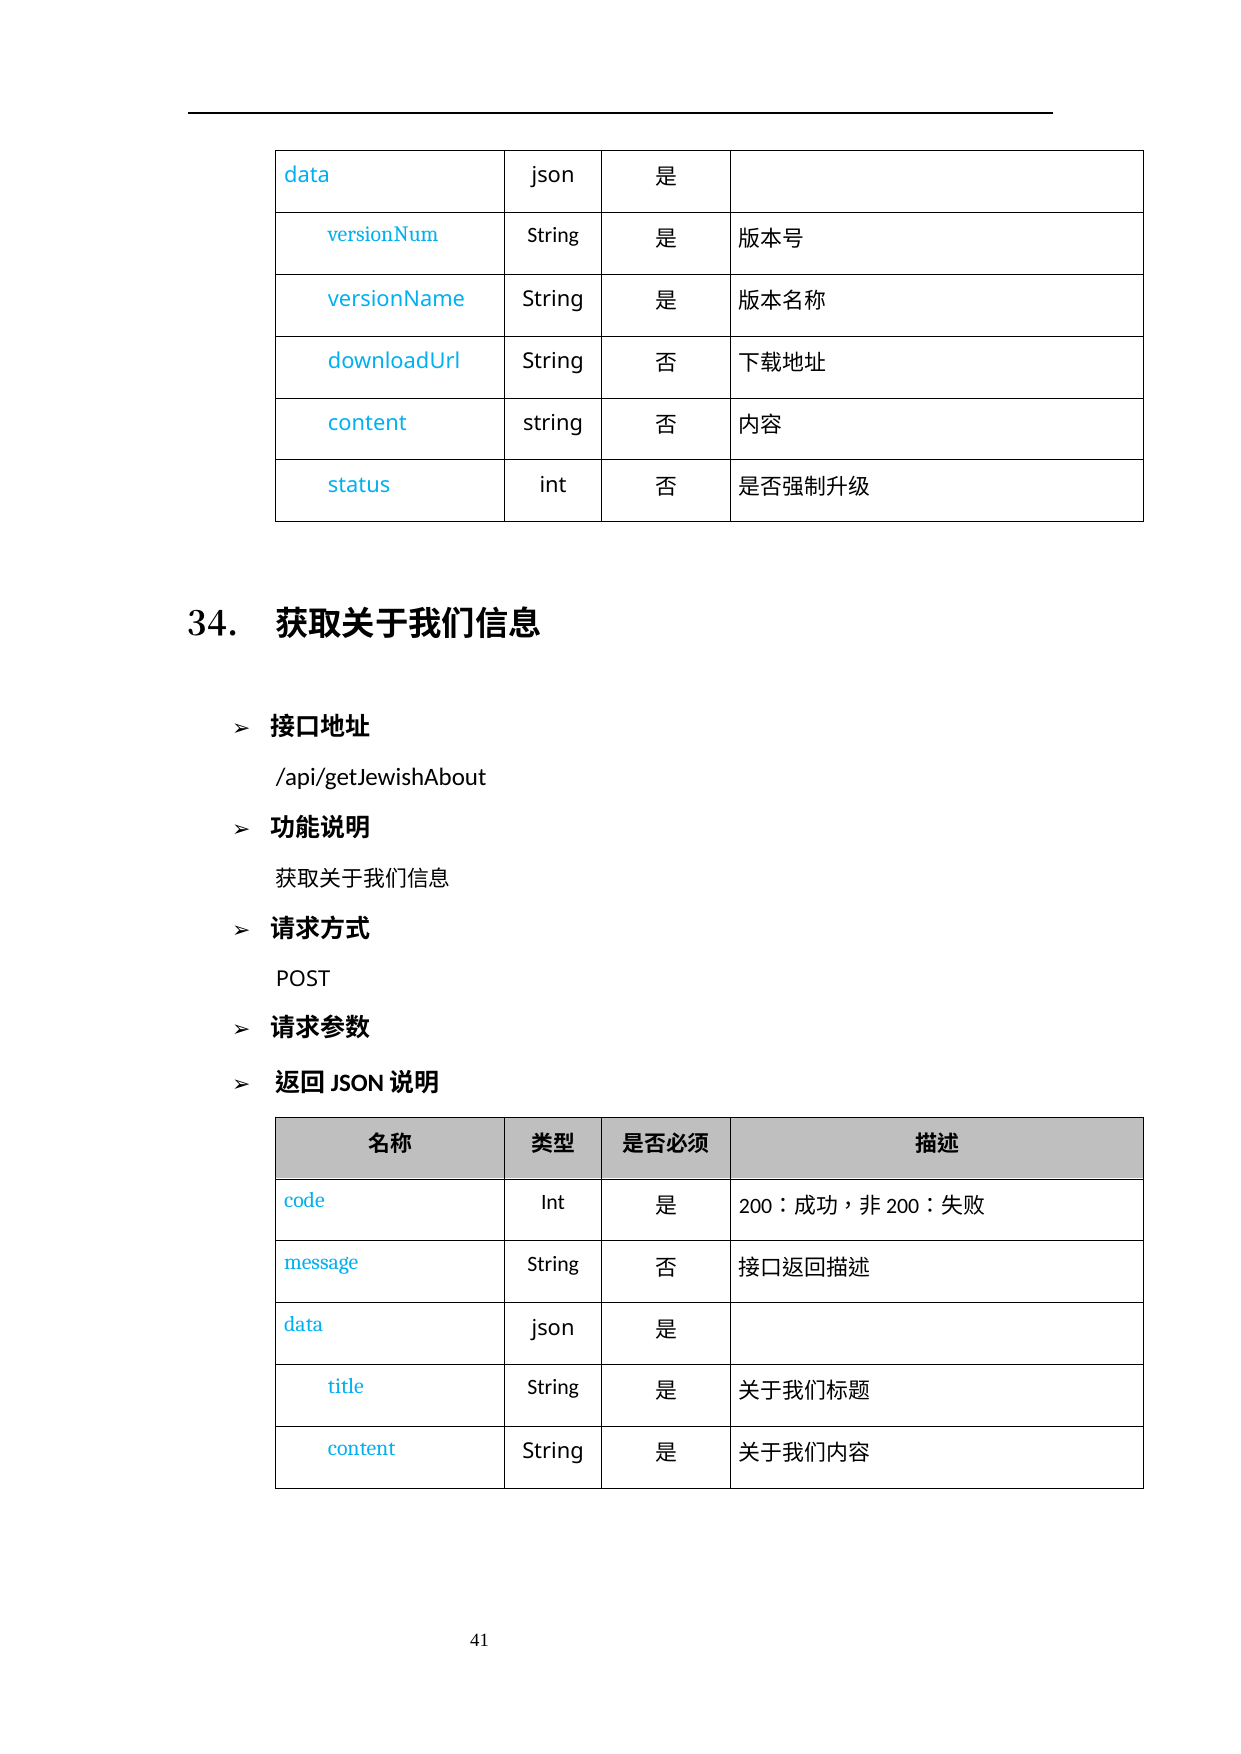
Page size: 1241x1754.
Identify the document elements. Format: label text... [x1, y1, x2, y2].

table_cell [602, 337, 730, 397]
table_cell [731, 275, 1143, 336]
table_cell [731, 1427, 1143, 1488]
list 获取关于我们信息 [187, 597, 1053, 645]
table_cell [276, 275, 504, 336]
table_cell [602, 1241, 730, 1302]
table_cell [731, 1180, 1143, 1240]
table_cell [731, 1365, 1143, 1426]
list 功能说明 [232, 807, 1053, 843]
list 返回JSON说明 [232, 1062, 1053, 1098]
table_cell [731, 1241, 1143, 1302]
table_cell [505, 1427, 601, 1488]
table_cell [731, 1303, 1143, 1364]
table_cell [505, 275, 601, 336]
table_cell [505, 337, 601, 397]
list 请求方式 [232, 909, 1053, 945]
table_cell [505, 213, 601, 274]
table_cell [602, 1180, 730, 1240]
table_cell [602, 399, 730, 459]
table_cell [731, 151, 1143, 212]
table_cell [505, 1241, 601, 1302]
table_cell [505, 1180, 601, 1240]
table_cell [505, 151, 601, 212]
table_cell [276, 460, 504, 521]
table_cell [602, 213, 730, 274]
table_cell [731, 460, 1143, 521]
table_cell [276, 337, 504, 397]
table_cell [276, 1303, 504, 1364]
text /api/getJewishAbout [232, 761, 1053, 792]
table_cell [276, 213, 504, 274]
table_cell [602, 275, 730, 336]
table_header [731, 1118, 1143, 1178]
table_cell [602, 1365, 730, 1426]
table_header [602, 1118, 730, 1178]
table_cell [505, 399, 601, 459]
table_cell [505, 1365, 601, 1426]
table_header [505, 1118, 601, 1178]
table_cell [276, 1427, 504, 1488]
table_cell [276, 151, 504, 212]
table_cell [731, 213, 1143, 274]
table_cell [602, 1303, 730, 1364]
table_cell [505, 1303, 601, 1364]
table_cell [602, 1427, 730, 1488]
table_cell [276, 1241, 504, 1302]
list 接口地址 [232, 707, 1053, 743]
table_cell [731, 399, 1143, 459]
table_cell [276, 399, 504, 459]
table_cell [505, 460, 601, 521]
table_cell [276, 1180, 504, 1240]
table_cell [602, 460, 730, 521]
text 获取关于我们信息 [276, 861, 1053, 893]
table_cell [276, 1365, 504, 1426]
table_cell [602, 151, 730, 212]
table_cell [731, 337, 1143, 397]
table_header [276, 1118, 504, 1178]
list 请求参数 [232, 1008, 1053, 1044]
text POST [276, 963, 1053, 993]
